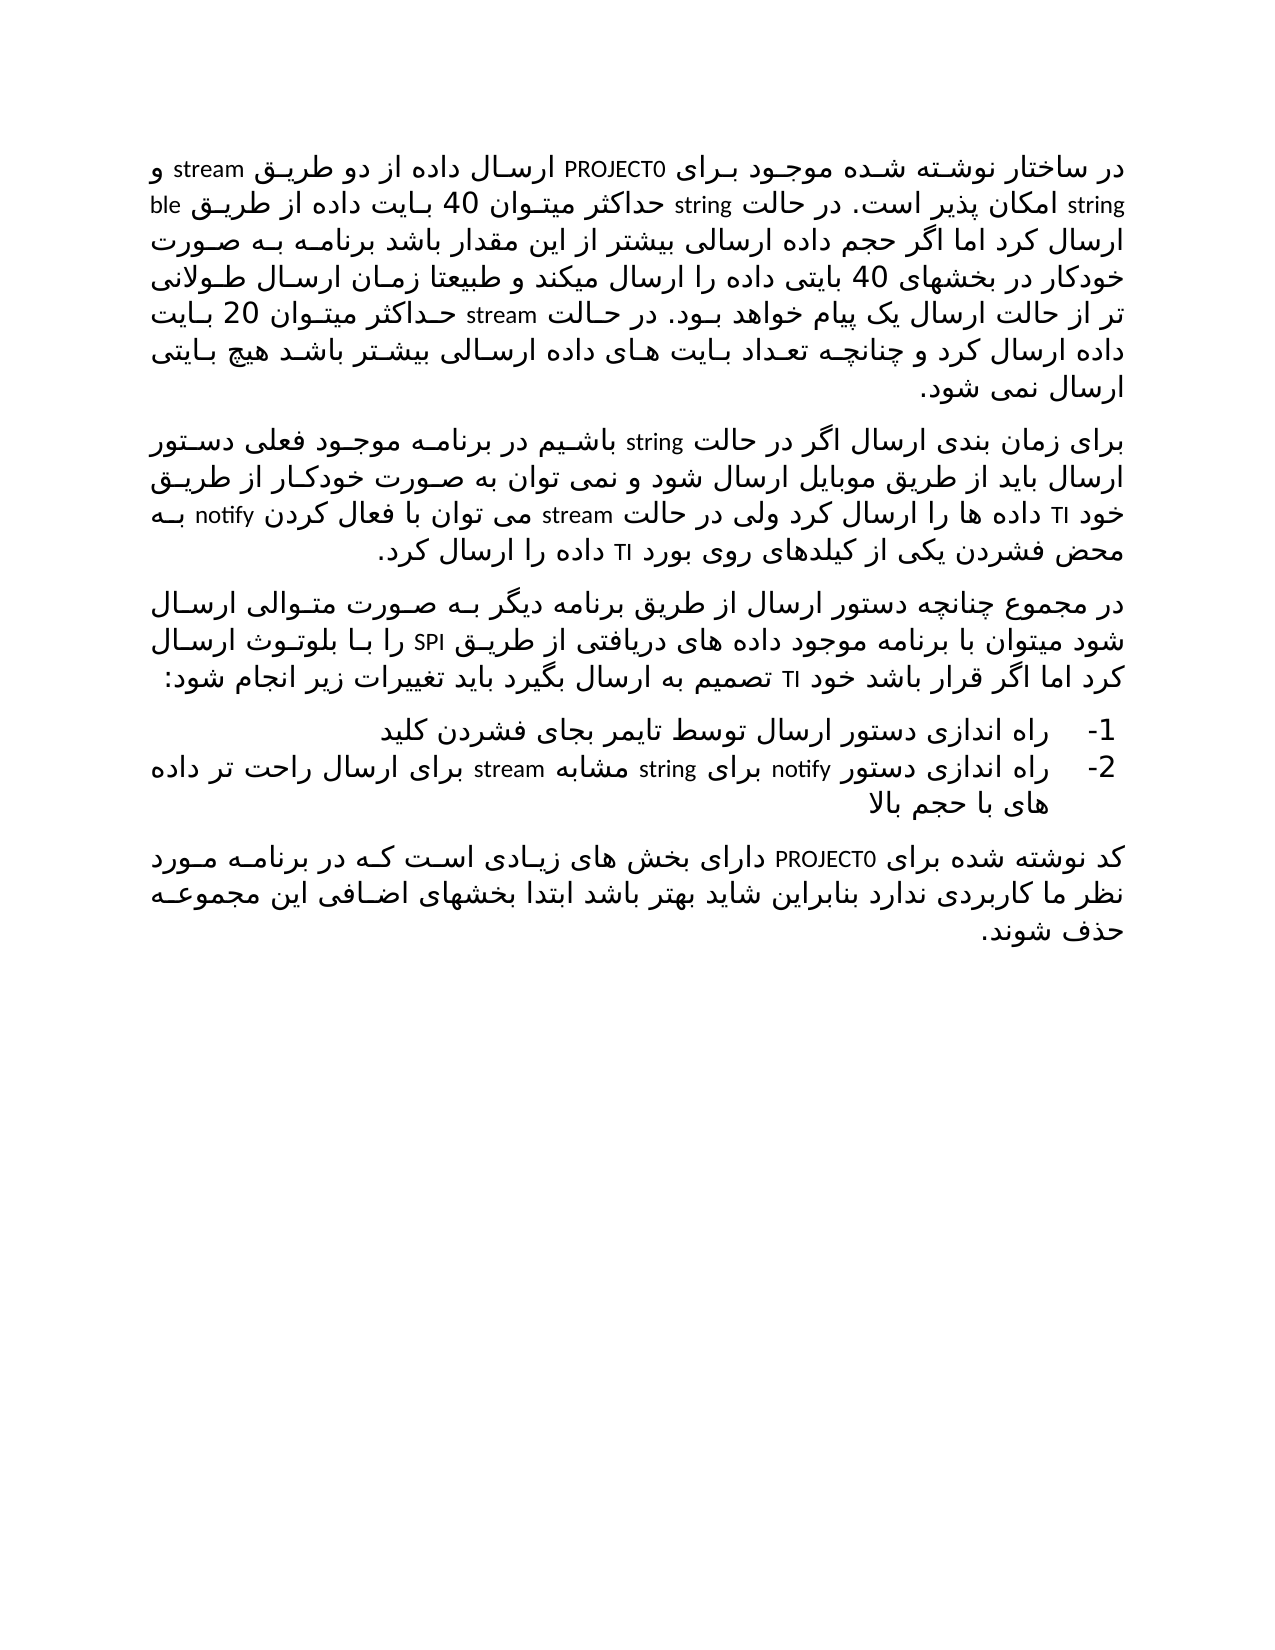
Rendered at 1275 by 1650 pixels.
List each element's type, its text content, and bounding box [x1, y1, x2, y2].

text کد نوشته شده برای PROJECT0 دارای بخش های زیادی است که در برنامه مورد نظر ما کاربردی ندارد بنابراین شاید بهتر باشد ابتدا بخشهای اضافی این مجموعه حذف شوند. [150, 840, 1125, 947]
text برای زمان بندی ارسال اگر در حالت string باشیم در برنامه موجود فعلی دستور ارسال باید از طریق موبایل ارسال شود و نمی توان به صورت خودکار از طریق خود TI داده ها را ارسال کرد ولی در حالت stream می توان با فعال کردن notify به محض فشردن یکی از کیلدهای روی بورد TI داده را ارسال کرد. [150, 423, 1125, 567]
text در ساختار نوشته شده موجود برای PROJECT0 ارسال داده از دو طریق stream و string امکان پذیر است. در حالت string حداکثر میتوان 40 بایت داده از طریق ble ارسال کرد اما اگر حجم داده ارسالی بیشتر از این مقدار باشد برنامه به صورت خودکار در بخشهای 40 بایتی داده را ارسال میکند و طبیعتا زمان ارسال طولانی تر از حالت ارسال یک پیام خواهد بود. در حالت stream حداکثر میتوان 20 بایت داده ارسال کرد و چنانچه تعداد بایت های داده ارسالی بیشتر باشد هیچ بایتی ارسال نمی شود. [150, 150, 1125, 404]
list راه اندازی دستور notify برای string مشابه stream برای ارسال راحت تر داده های با حجم بالا [150, 750, 1087, 821]
list راه اندازی دستور ارسال توسط تایمر بجای فشردن کلید [150, 713, 1087, 747]
text در مجموع چنانچه دستور ارسال از طریق برنامه دیگر به صورت متوالی ارسال شود میتوان با برنامه موجود داده های دریافتی از طریق SPI را با بلوتوث ارسال کرد اما اگر قرار باشد خود TI تصمیم به ارسال بگیرد باید تغییرات زیر انجام شود: [150, 587, 1125, 694]
